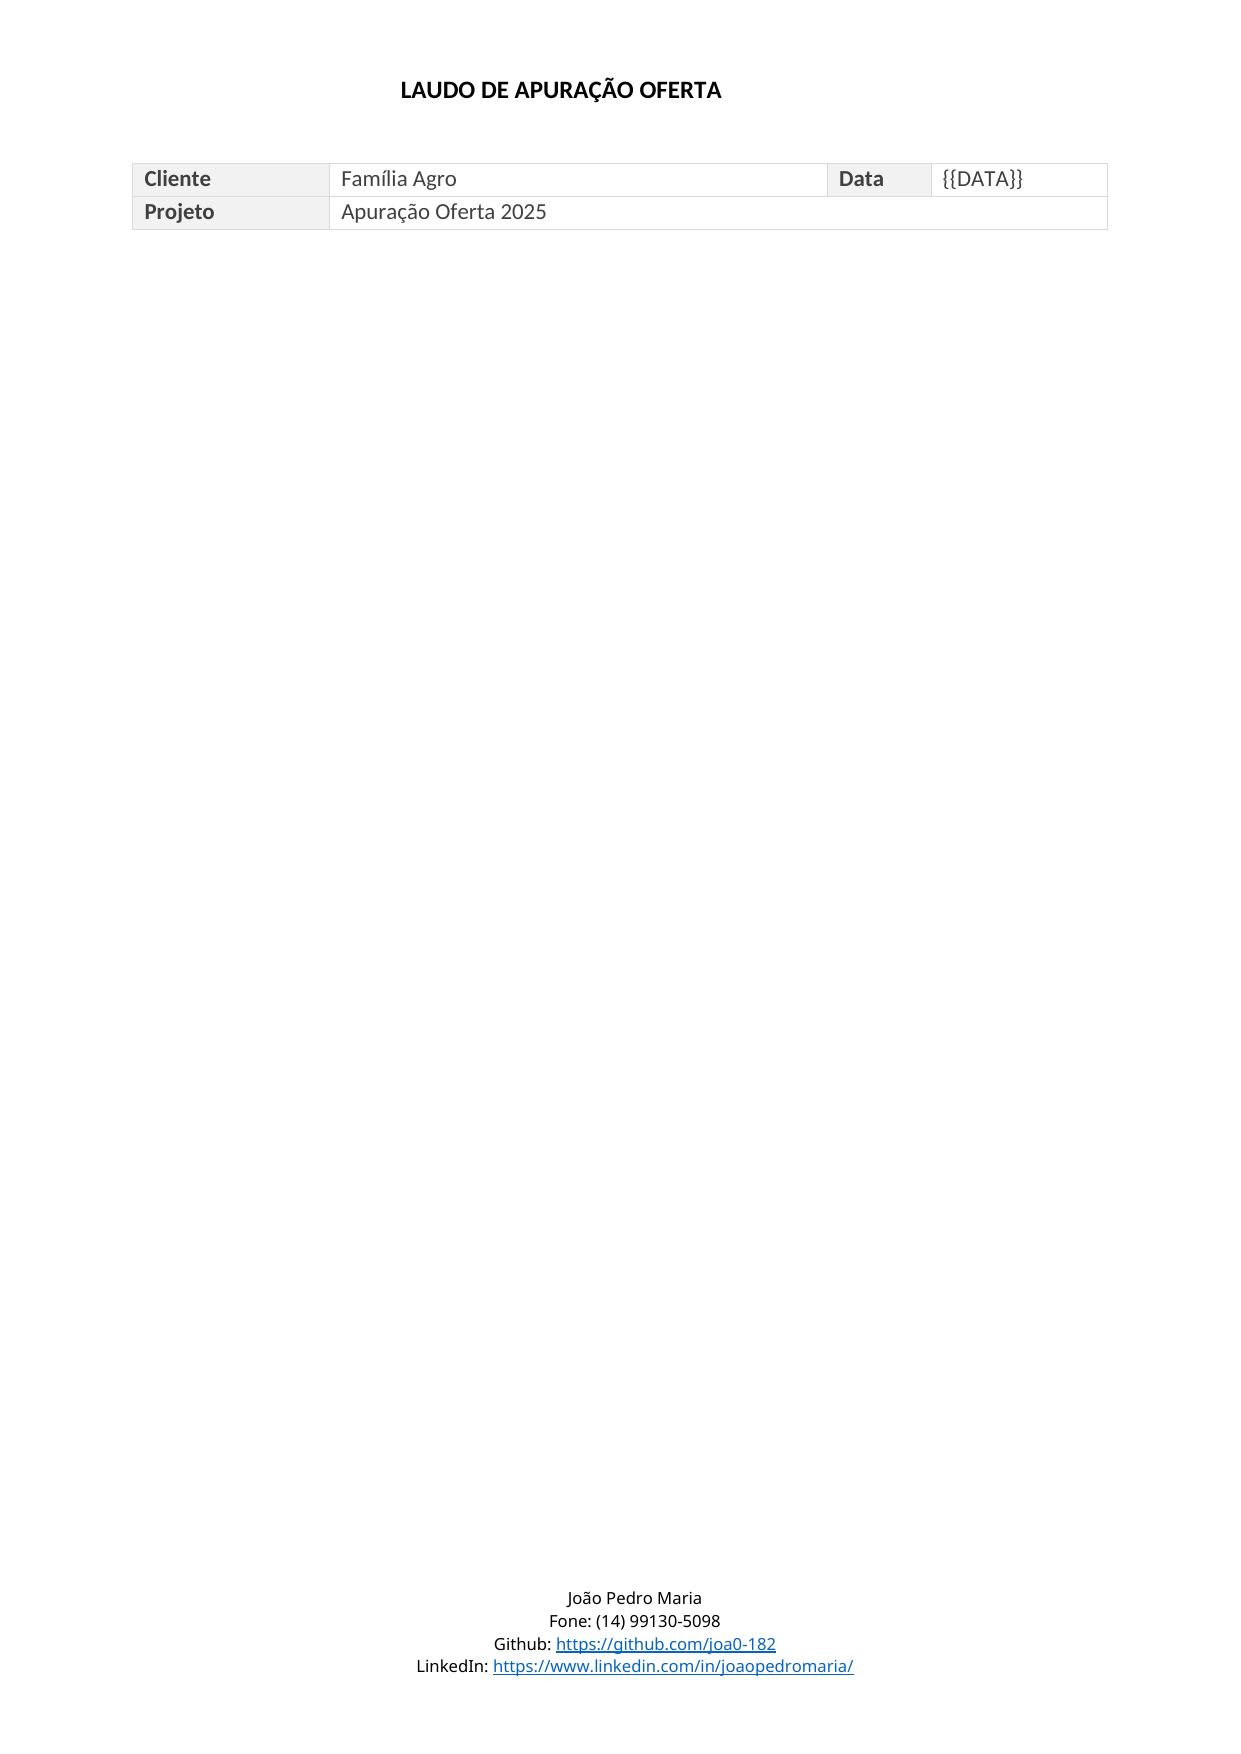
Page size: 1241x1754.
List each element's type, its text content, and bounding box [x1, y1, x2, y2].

table_cell Apuração Oferta 2025 [330, 197, 1107, 229]
table_header Data [828, 164, 931, 196]
table_header Família Agro [330, 164, 827, 196]
table_cell Projeto [133, 197, 329, 229]
table_header Cliente [133, 164, 329, 196]
table_header {{DATA}} [932, 164, 1107, 196]
